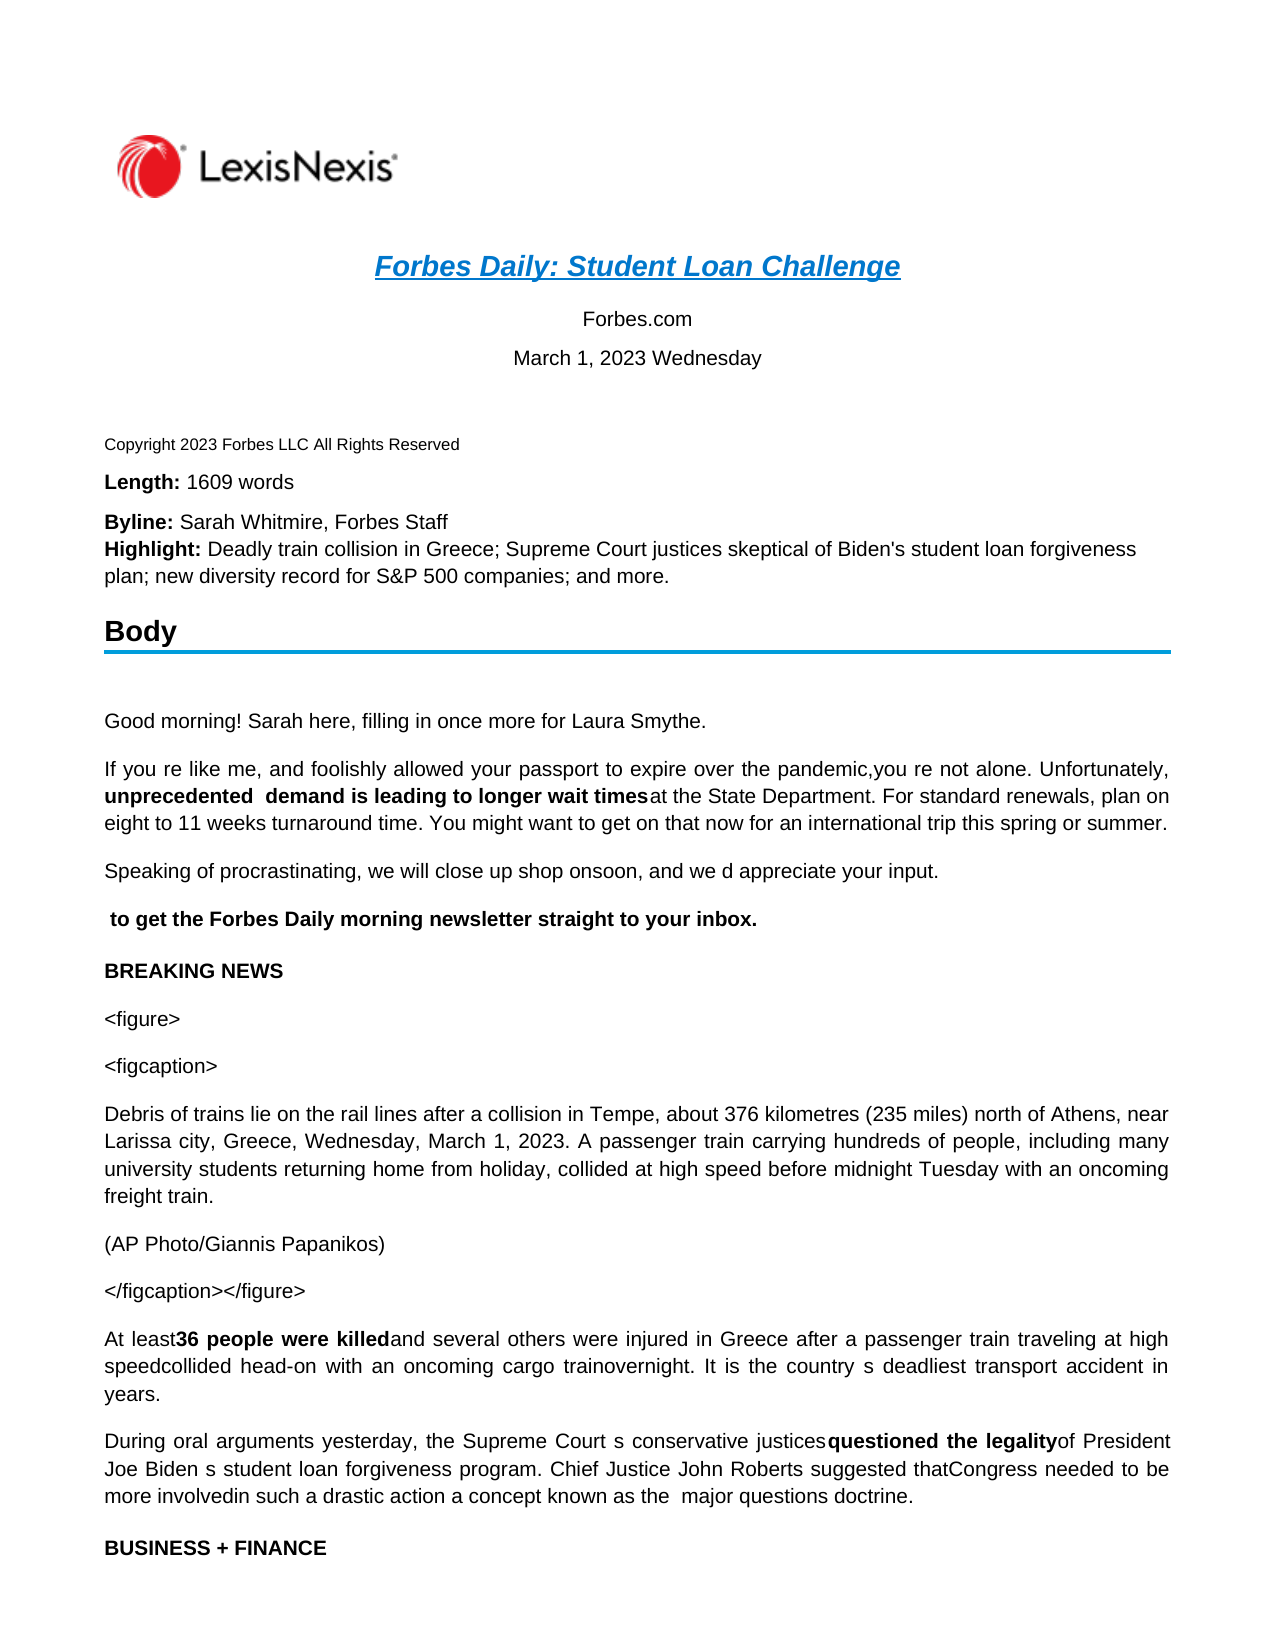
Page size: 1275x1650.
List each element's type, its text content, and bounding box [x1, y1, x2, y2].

text If you re like me, and foolishly allowed your passport to expire over the pandemic,you re not alone. Unfortunately, unprecedented demand is leading to longer wait timesat the State Department. For standard renewals, plan on eight to 11 weeks turnaround time. You might want to get on that now for an international trip this spring or summer. [104, 753, 1171, 834]
text to get the Forbes Daily morning newsletter straight to your inbox. [104, 903, 1171, 930]
text <figure> [104, 1003, 1171, 1030]
text Debris of trains lie on the rail lines after a collision in Tempe, about 376 kilometres (235 miles) north of Athens, near Larissa city, Greece, Wednesday, March 1, 2023. A passenger train carrying hundreds of people, including many university students returning home from holiday, collided at high speed before midnight Tuesday with an oncoming freight train. [104, 1099, 1171, 1207]
text Good morning! Sarah here, filling in once more for Laura Smythe. [104, 705, 1171, 732]
text During oral arguments yesterday, the Supreme Court s conservative justicesquestioned the legalityof President Joe Biden s student loan forgiveness program. Chief Justice John Roberts suggested thatCongress needed to be more involvedin such a drastic action a concept known as the major questions doctrine. [104, 1426, 1171, 1507]
text Body [104, 613, 1171, 648]
text </figcaption></figure> [104, 1276, 1171, 1303]
picture [104, 135, 412, 198]
text <figcaption> [104, 1051, 1171, 1078]
text Highlight: Deadly train collision in Greece; Supreme Court justices skeptical of Biden's student loan forgiveness plan; new diversity record for S&P 500 companies; and more. [104, 533, 1171, 588]
subtitle Forbes Daily: Student Loan Challenge [104, 247, 1171, 282]
text Byline: Sarah Whitmire, Forbes Staff [104, 506, 1171, 533]
text Speaking of procrastinating, we will close up shop onsoon, and we d appreciate your input. [104, 855, 1171, 882]
text BUSINESS + FINANCE [104, 1532, 1171, 1559]
text (AP Photo/Giannis Papanikos) [104, 1228, 1171, 1255]
text At least36 people were killedand several others were injured in Greece after a passenger train traveling at high speedcollided head-on with an oncoming cargo trainovernight. It is the country s deadliest transport accident in years. [104, 1324, 1171, 1405]
text Length: 1609 words [104, 467, 1171, 494]
text March 1, 2023 Wednesday [104, 343, 1171, 370]
text BREAKING NEWS [104, 955, 1171, 982]
text Forbes.com [104, 303, 1171, 330]
text Copyright 2023 Forbes LLC All Rights Reserved [104, 407, 1171, 454]
